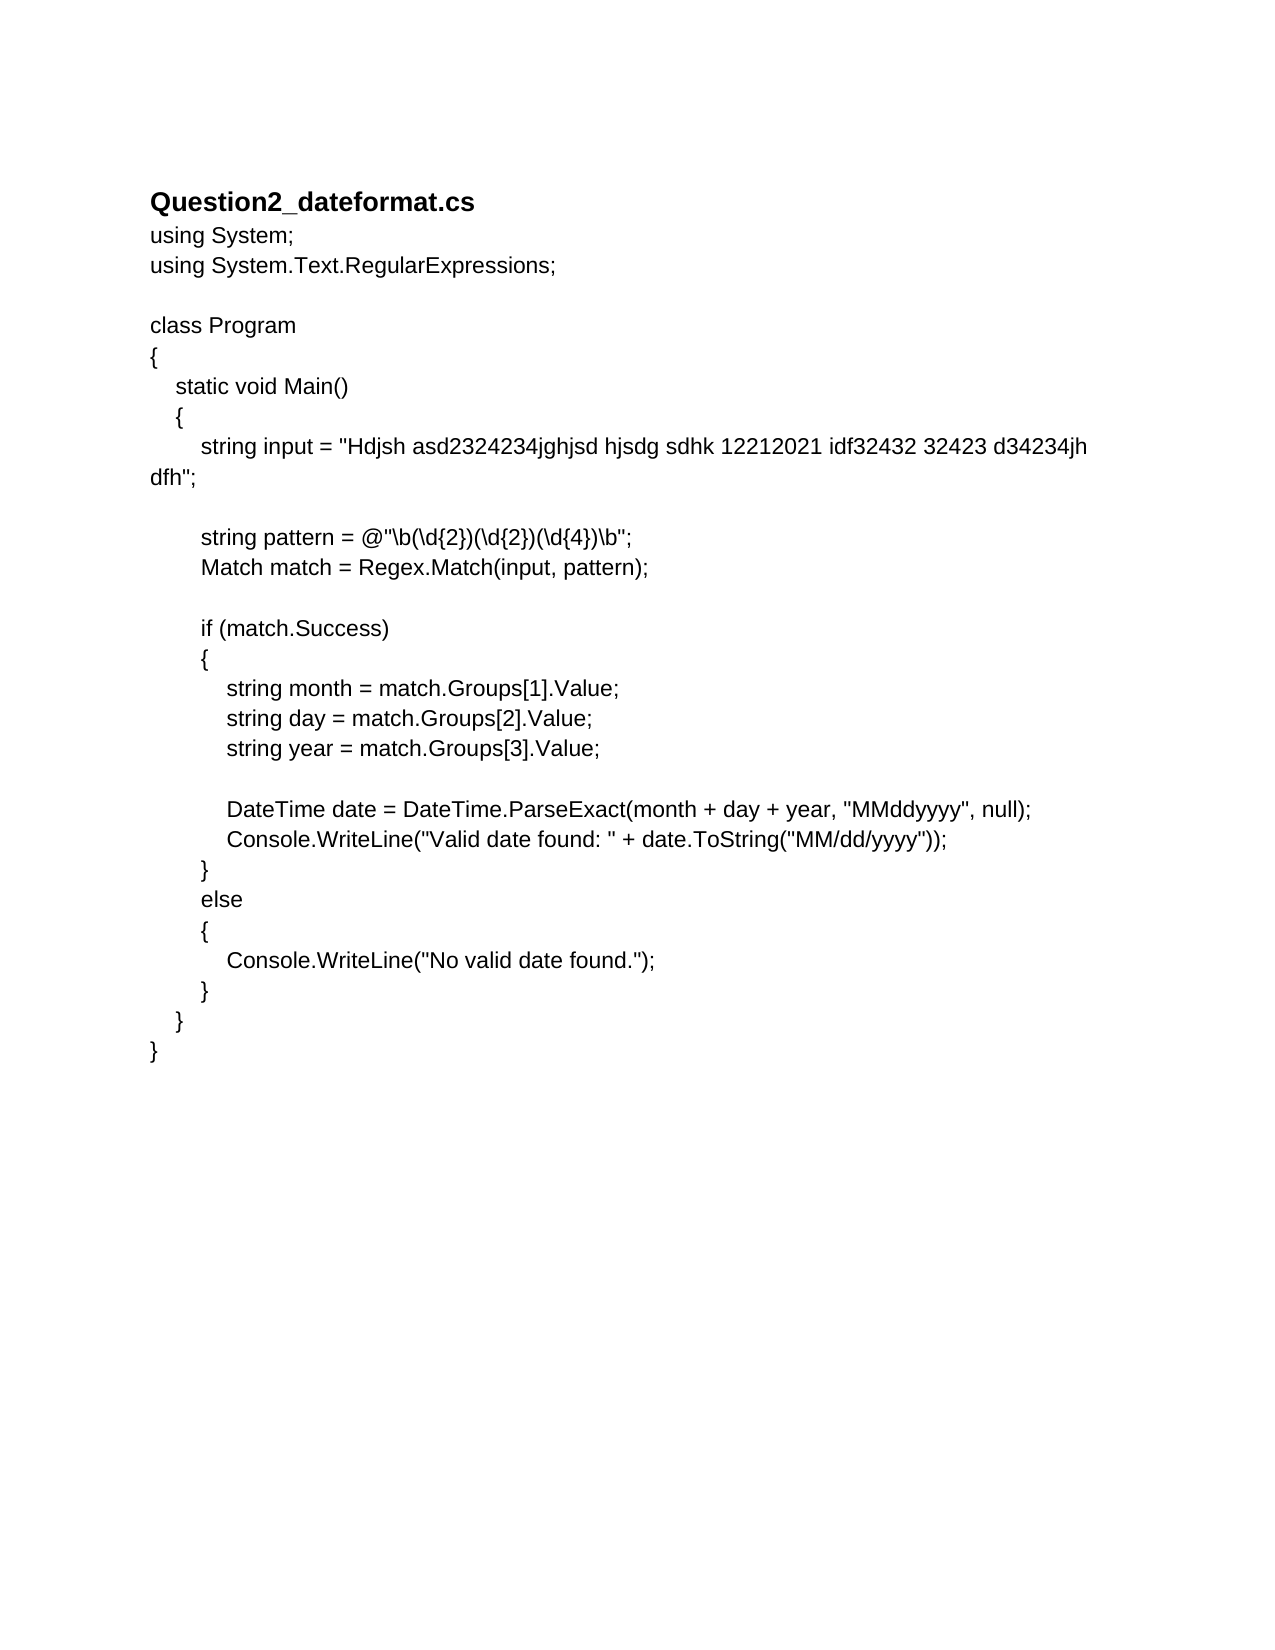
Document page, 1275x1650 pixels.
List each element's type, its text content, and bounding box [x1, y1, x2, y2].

text } [150, 1037, 1125, 1064]
text Match match = Regex.Match(input, pattern); [150, 554, 1125, 581]
text Question2_dateformat.cs [150, 186, 1125, 217]
text static void Main() [150, 373, 1125, 399]
text { [150, 917, 1125, 943]
text using System.Text.RegularExpressions; [150, 252, 1125, 278]
text { [150, 645, 1125, 671]
text string month = match.Groups[1].Value; [150, 675, 1125, 701]
text Console.WriteLine("Valid date found: " + date.ToString("MM/dd/yyyy")); [150, 826, 1125, 852]
text } [150, 977, 1125, 1003]
text string input = "Hdjsh asd2324234jghjsd hjsdg sdhk 12212021 idf32432 32423 d34234jh dfh"; [150, 433, 1125, 490]
text { [150, 343, 1125, 369]
text string year = match.Groups[3].Value; [150, 735, 1125, 762]
text else [150, 886, 1125, 913]
text using System; [150, 222, 1125, 248]
text DateTime date = DateTime.ParseExact(month + day + year, "MMddyyyy", null); [150, 796, 1125, 822]
text string pattern = @"\b(\d{2})(\d{2})(\d{4})\b"; [150, 524, 1125, 550]
text Console.WriteLine("No valid date found."); [150, 947, 1125, 973]
text } [150, 856, 1125, 883]
text if (match.Success) [150, 614, 1125, 641]
text class Program [150, 312, 1125, 339]
text string day = match.Groups[2].Value; [150, 705, 1125, 732]
text { [150, 403, 1125, 429]
text } [150, 1007, 1125, 1034]
